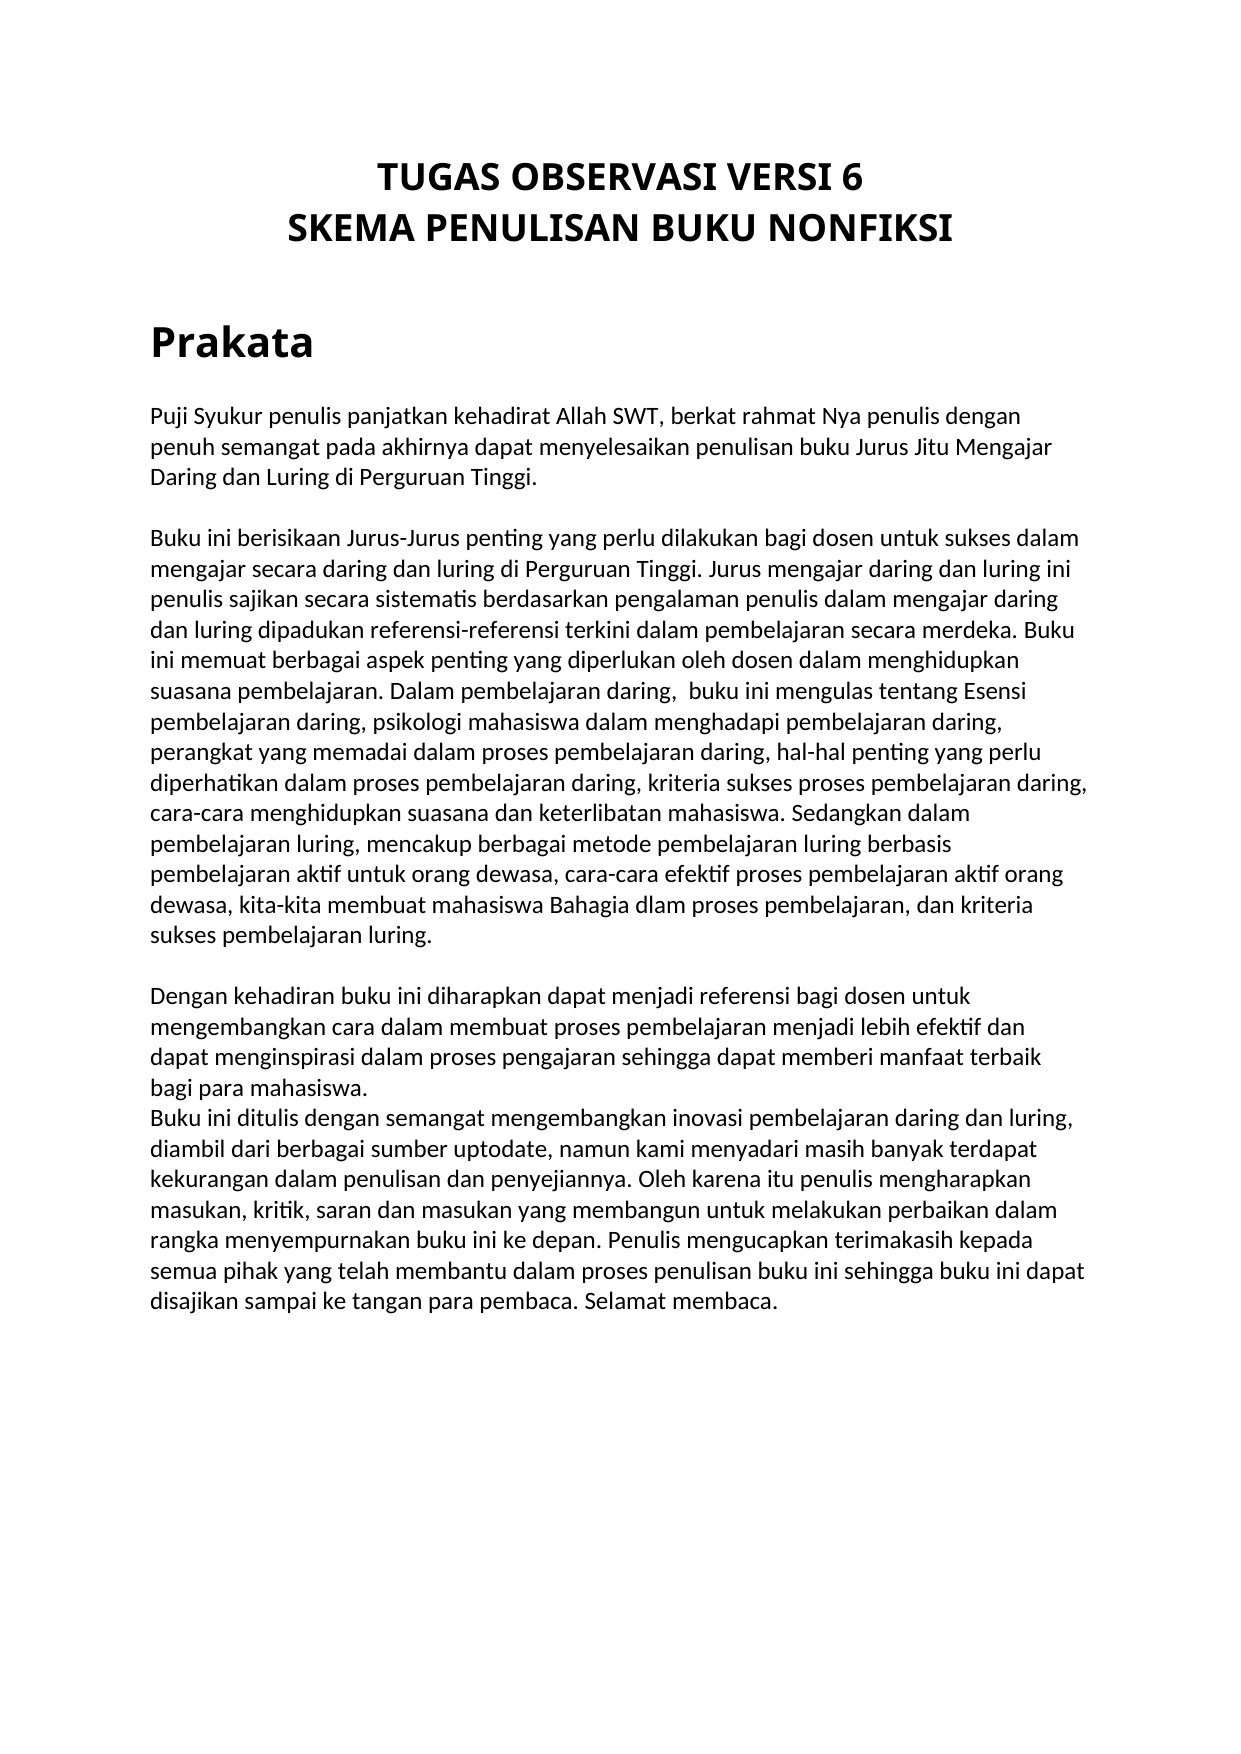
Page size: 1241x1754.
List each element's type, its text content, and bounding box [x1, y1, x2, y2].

text TUGAS OBSERVASI VERSI 6 [150, 150, 1090, 201]
text Buku ini ditulis dengan semangat mengembangkan inovasi pembelajaran daring dan luring, diambil dari berbagai sumber uptodate, namun kami menyadari masih banyak terdapat kekurangan dalam penulisan dan penyejiannya. Oleh karena itu penulis mengharapkan masukan, kritik, saran dan masukan yang membangun untuk melakukan perbaikan dalam rangka menyempurnakan buku ini ke depan. Penulis mengucapkan terimakasih kepada semua pihak yang telah membantu dalam proses penulisan buku ini sehingga buku ini dapat disajikan sampai ke tangan para pembaca. Selamat membaca. [150, 1102, 1090, 1316]
text Puji Syukur penulis panjatkan kehadirat Allah SWT, berkat rahmat Nya penulis dengan penuh semangat pada akhirnya dapat menyelesaikan penulisan buku Jurus Jitu Mengajar Daring dan Luring di Perguruan Tinggi. [150, 400, 1090, 492]
text Buku ini berisikaan Jurus-Jurus penting yang perlu dilakukan bagi dosen untuk sukses dalam mengajar secara daring dan luring di Perguruan Tinggi. Jurus mengajar daring dan luring ini penulis sajikan secara sistematis berdasarkan pengalaman penulis dalam mengajar daring dan luring dipadukan referensi-referensi terkini dalam pembelajaran secara merdeka. Buku ini memuat berbagai aspek penting yang diperlukan oleh dosen dalam menghidupkan suasana pembelajaran. Dalam pembelajaran daring, buku ini mengulas tentang Esensi pembelajaran daring, psikologi mahasiswa dalam menghadapi pembelajaran daring, perangkat yang memadai dalam proses pembelajaran daring, hal-hal penting yang perlu diperhatikan dalam proses pembelajaran daring, kriteria sukses proses pembelajaran daring, cara-cara menghidupkan suasana dan keterlibatan mahasiswa. Sedangkan dalam pembelajaran luring, mencakup berbagai metode pembelajaran luring berbasis pembelajaran aktif untuk orang dewasa, cara-cara efektif proses pembelajaran aktif orang dewasa, kita-kita membuat mahasiswa Bahagia dlam proses pembelajaran, dan kriteria sukses pembelajaran luring. [150, 522, 1090, 950]
text Dengan kehadiran buku ini diharapkan dapat menjadi referensi bagi dosen untuk mengembangkan cara dalam membuat proses pembelajaran menjadi lebih efektif dan dapat menginspirasi dalam proses pengajaran sehingga dapat memberi manfaat terbaik bagi para mahasiswa. [150, 980, 1090, 1102]
text Prakata [150, 313, 1090, 370]
text SKEMA PENULISAN BUKU NONFIKSI [150, 201, 1090, 252]
